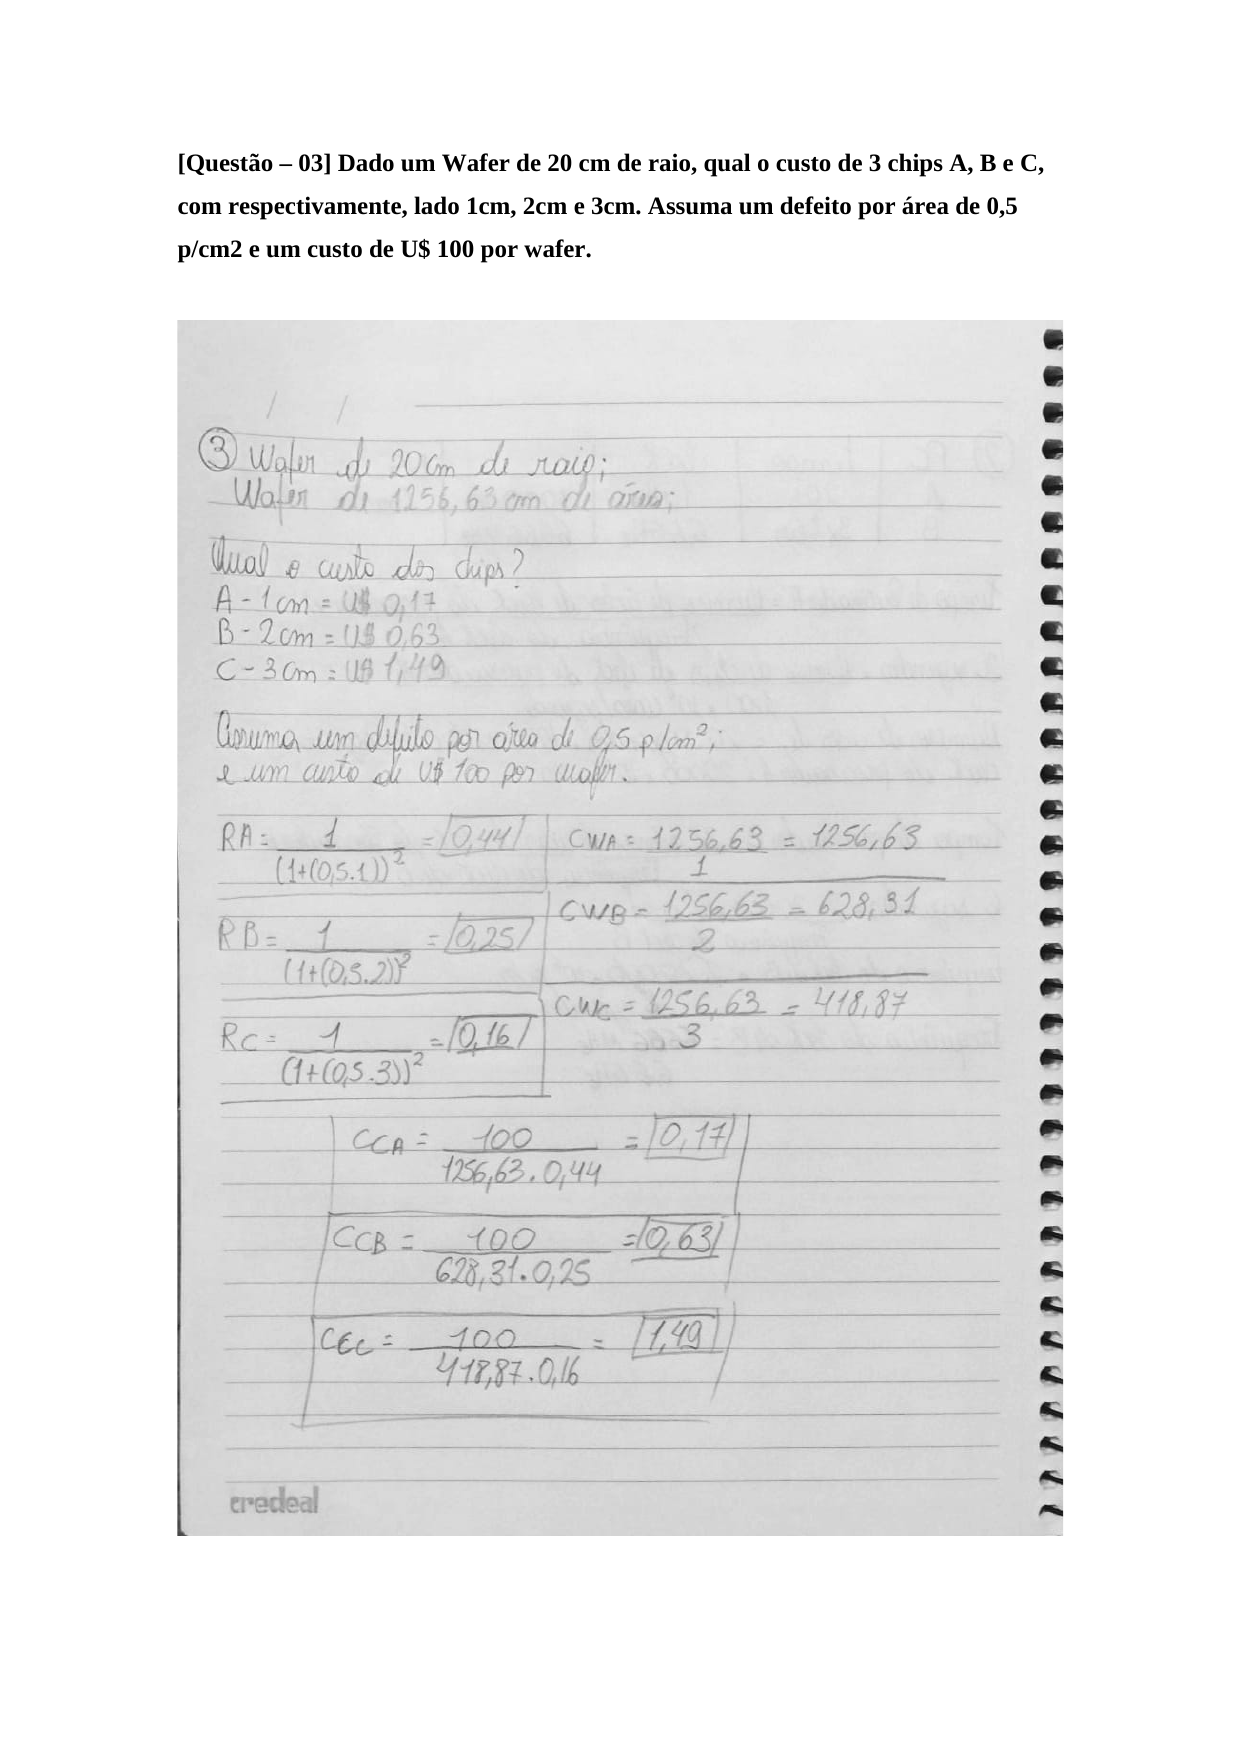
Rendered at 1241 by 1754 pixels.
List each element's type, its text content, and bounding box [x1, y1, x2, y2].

text [Questão – 03] Dado um Wafer de 20 cm de raio, qual o custo de 3 chips A, B e C, com respectivamente, lado 1cm, 2cm e 3cm. Assuma um defeito por área de 0,5 p/cm2 e um custo de U$ 100 por wafer. [177, 148, 1063, 263]
picture [177, 320, 1064, 1536]
